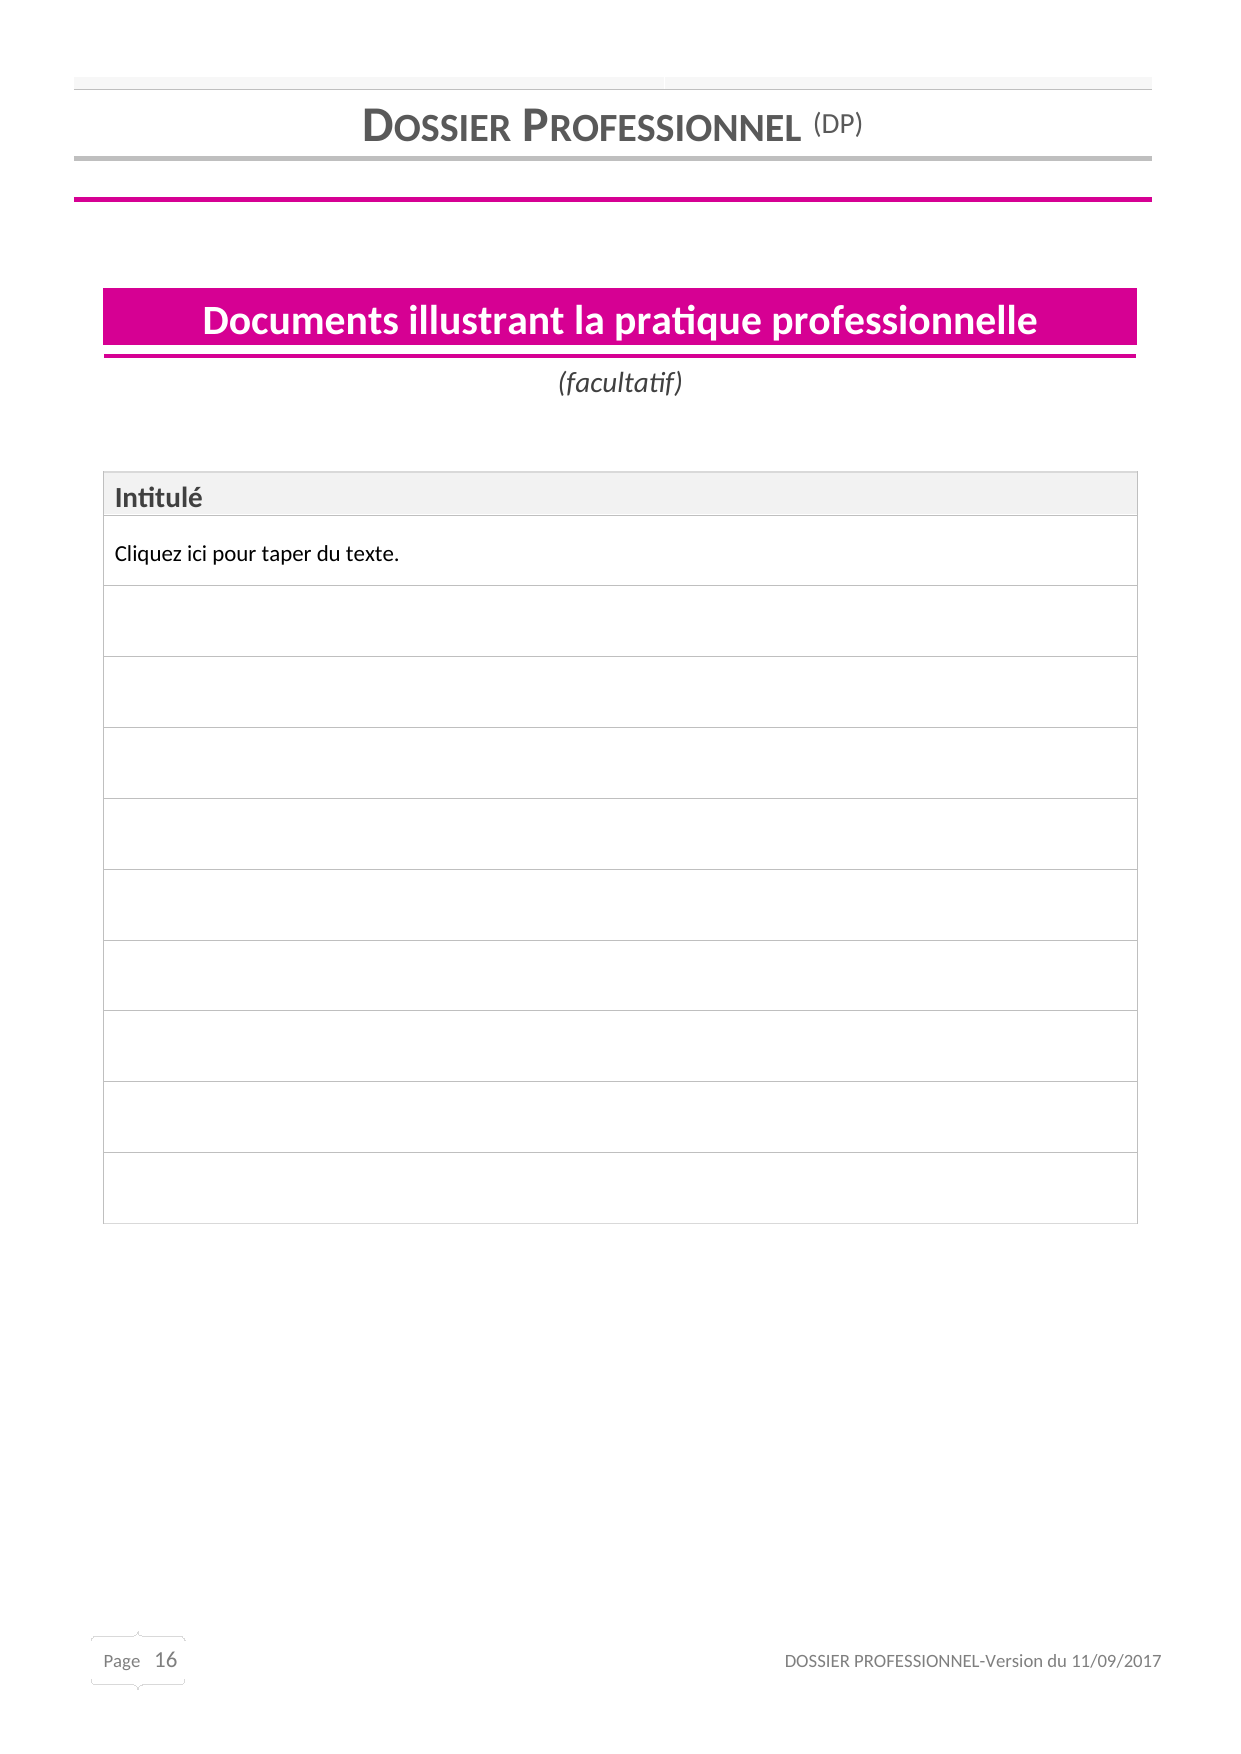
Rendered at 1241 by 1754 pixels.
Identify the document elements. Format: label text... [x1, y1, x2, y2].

table_cell [104, 941, 1137, 1010]
table_cell [103, 345, 1137, 353]
table_cell Intitulé [104, 473, 1137, 514]
table_cell [104, 1011, 1137, 1081]
table_cell [104, 516, 1137, 585]
table_cell [104, 1153, 1137, 1223]
table_cell [104, 870, 1137, 939]
table_cell [104, 1082, 1137, 1152]
table_cell (facultatif) [103, 354, 1137, 471]
table_header Documents illustrant la pratique professionnelle [103, 288, 1137, 345]
table_cell [104, 586, 1137, 656]
table_cell [104, 799, 1137, 869]
table_cell [104, 728, 1137, 798]
table_cell [104, 657, 1137, 727]
